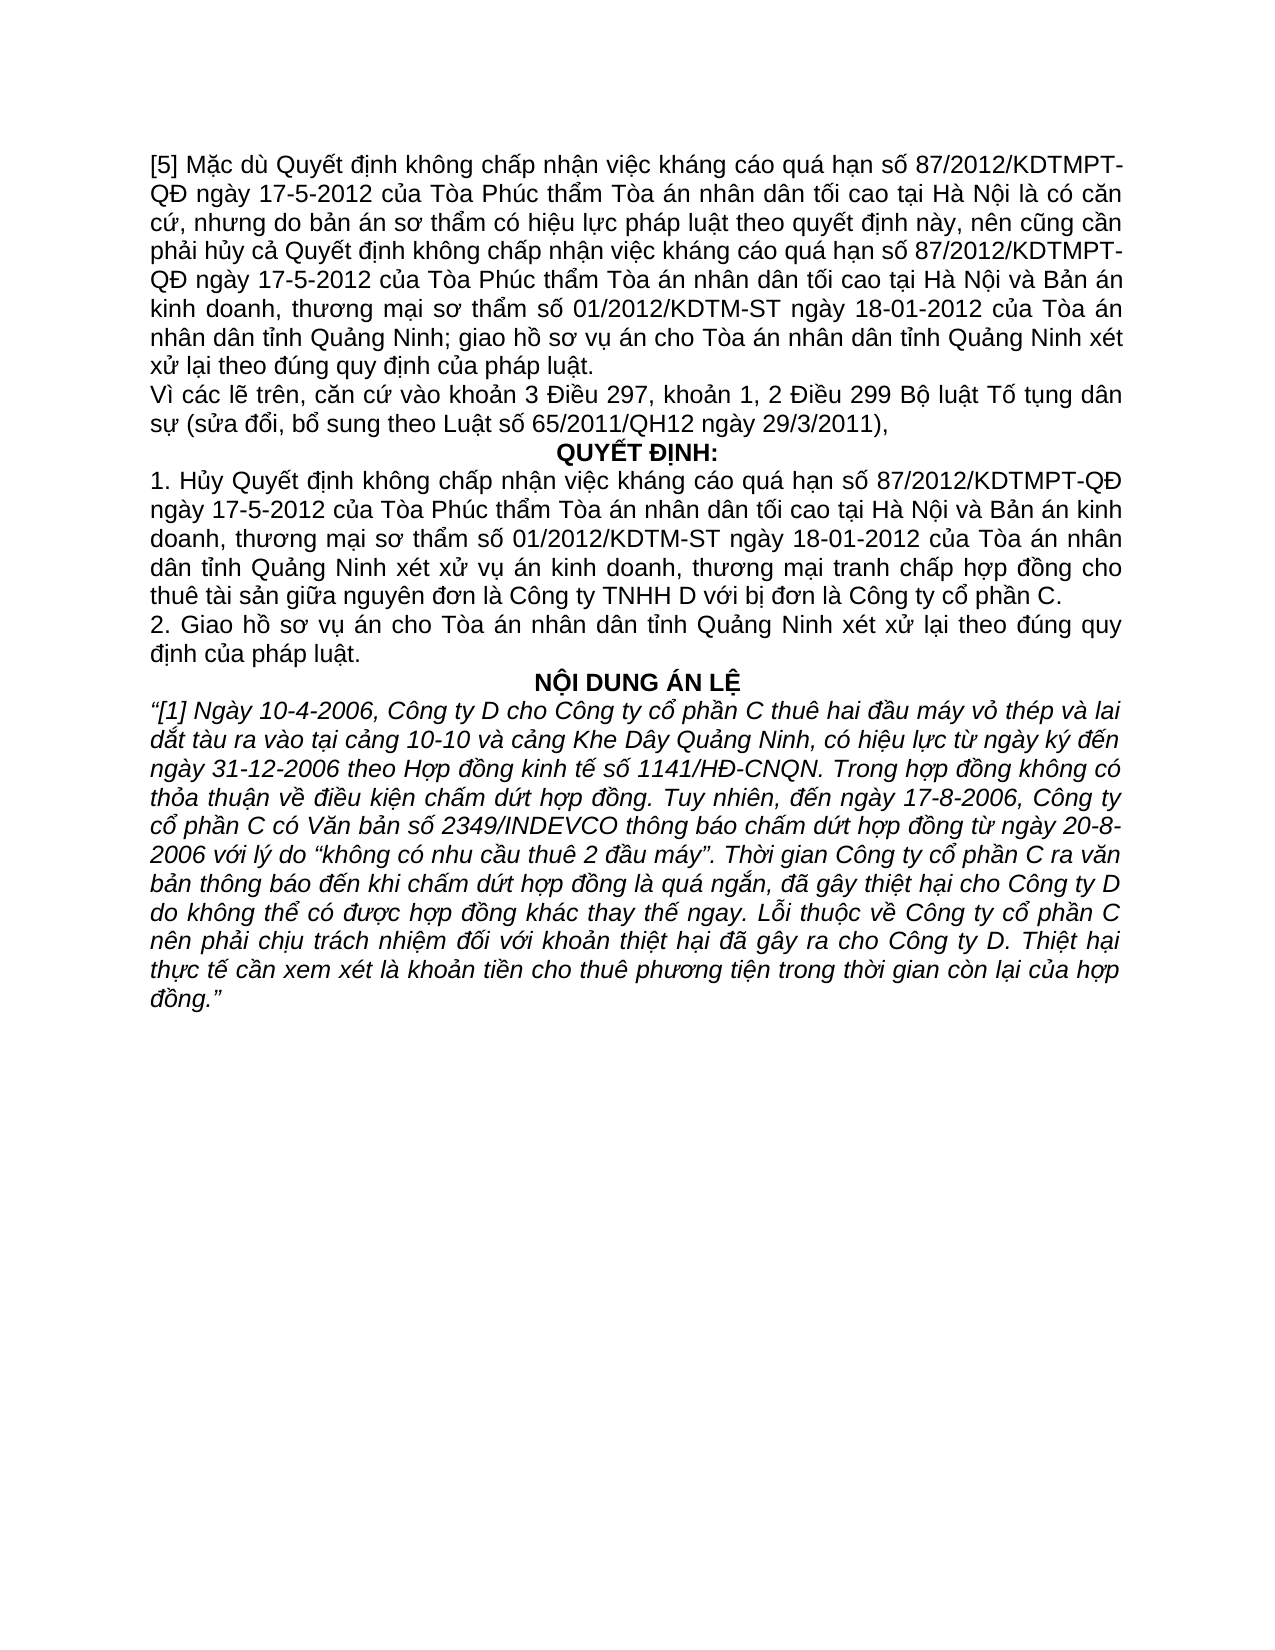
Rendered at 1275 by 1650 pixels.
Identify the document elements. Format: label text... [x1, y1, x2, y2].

text [5] Mặc dù Quyết định không chấp nhận việc kháng cáo quá hạn số 87/2012/KDTMPT-QĐ ngày 17-5-2012 của Tòa Phúc thẩm Tòa án nhân dân tối cao tại Hà Nội là có căn cứ, nhưng do bản án sơ thẩm có hiệu lực pháp luật theo quyết định này, nên cũng cần phải hủy cả Quyết định không chấp nhận việc kháng cáo quá hạn số 87/2012/KDTMPT-QĐ ngày 17-5-2012 của Tòa Phúc thẩm Tòa án nhân dân tối cao tại Hà Nội và Bản án kinh doanh, thương mại sơ thẩm số 01/2012/KDTM-ST ngày 18-01-2012 của Tòa án nhân dân tỉnh Quảng Ninh; giao hồ sơ vụ án cho Tòa án nhân dân tỉnh Quảng Ninh xét xử lại theo đúng quy định của pháp luật. [150, 150, 1125, 380]
text “[1] Ngày 10-4-2006, Công ty D cho Công ty cổ phần C thuê hai đầu máy vỏ thép và lai dắt tàu ra vào tại cảng 10-10 và cảng Khe Dây Quảng Ninh, có hiệu lực từ ngày ký đến ngày 31-12-2006 theo Hợp đồng kinh tế số 1141/HĐ-CNQN. Trong hợp đồng không có thỏa thuận về điều kiện chấm dứt hợp đồng. Tuy nhiên, đến ngày 17-8-2006, Công ty cổ phần C có Văn bản số 2349/INDEVCO thông báo chấm dứt hợp đồng từ ngày 20-8-2006 với lý do “không có nhu cầu thuê 2 đầu máy”. Thời gian Công ty cổ phần C ra văn bản thông báo đến khi chấm dứt hợp đồng là quá ngắn, đã gây thiệt hại cho Công ty D do không thể có được hợp đồng khác thay thế ngay. Lỗi thuộc về Công ty cổ phần C nên phải chịu trách nhiệm đối với khoản thiệt hại đã gây ra cho Công ty D. Thiệt hại thực tế cần xem xét là khoản tiền cho thuê phương tiện trong thời gian còn lại của hợp đồng.” [150, 696, 1125, 1012]
text NỘI DUNG ÁN LỆ [150, 667, 1125, 696]
text Vì các lẽ trên, căn cứ vào khoản 3 Điều 297, khoản 1, 2 Điều 299 Bộ luật Tố tụng dân sự (sửa đổi, bổ sung theo Luật số 65/2011/QH12 ngày 29/3/2011), [150, 380, 1125, 437]
text 1. Hủy Quyết định không chấp nhận việc kháng cáo quá hạn số 87/2012/KDTMPT-QĐ ngày 17-5-2012 của Tòa Phúc thẩm Tòa án nhân dân tối cao tại Hà Nội và Bản án kinh doanh, thương mại sơ thẩm số 01/2012/KDTM-ST ngày 18-01-2012 của Tòa án nhân dân tỉnh Quảng Ninh xét xử vụ án kinh doanh, thương mại tranh chấp hợp đồng cho thuê tài sản giữa nguyên đơn là Công ty TNHH D với bị đơn là Công ty cổ phần C. [150, 466, 1125, 610]
text QUYẾT ĐỊNH: [150, 437, 1125, 466]
text 2. Giao hồ sơ vụ án cho Tòa án nhân dân tỉnh Quảng Ninh xét xử lại theo đúng quy định của pháp luật. [150, 610, 1125, 667]
